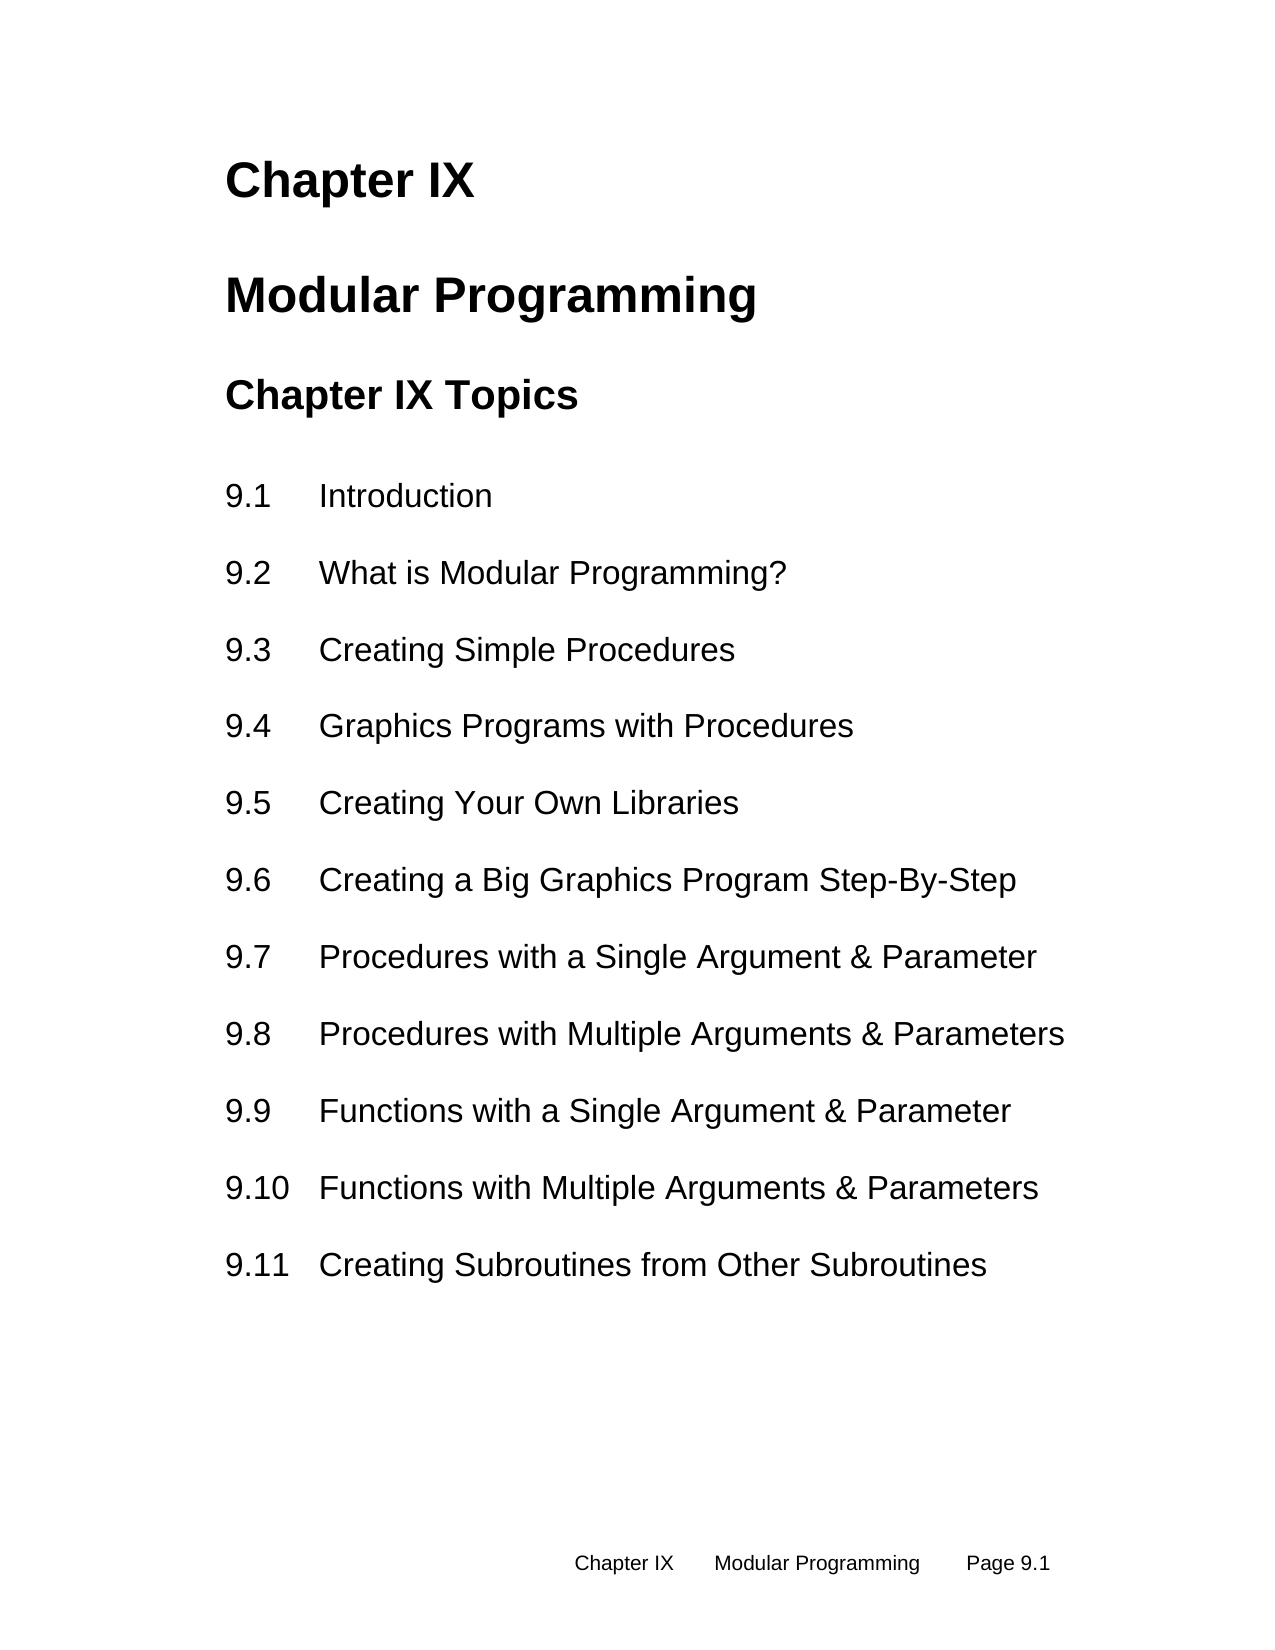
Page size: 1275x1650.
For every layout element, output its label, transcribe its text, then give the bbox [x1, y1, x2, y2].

text Chapter IX [225, 150, 1050, 207]
text 9.2 What is Modular Programming? [225, 553, 1078, 591]
text 9.7 Procedures with a Single Argument & Parameter [225, 937, 1078, 976]
text 9.10 Functions with Multiple Arguments & Parameters [225, 1168, 1078, 1206]
text 9.3 Creating Simple Procedures [225, 630, 1078, 668]
text 9.11 Creating Subroutines from Other Subroutines [225, 1245, 1078, 1283]
text 9.6 Creating a Big Graphics Program Step-By-Step [225, 860, 1078, 899]
text 9.4 Graphics Programs with Procedures [225, 707, 1078, 745]
text 9.5 Creating Your Own Libraries [225, 783, 1078, 822]
text Chapter IX Topics [225, 370, 1050, 418]
text 9.9 Functions with a Single Argument & Parameter [225, 1091, 1078, 1129]
text Modular Programming [225, 207, 1050, 322]
text 9.8 Procedures with Multiple Arguments & Parameters [225, 1014, 1078, 1052]
text 9.1 Introduction [225, 476, 1078, 514]
